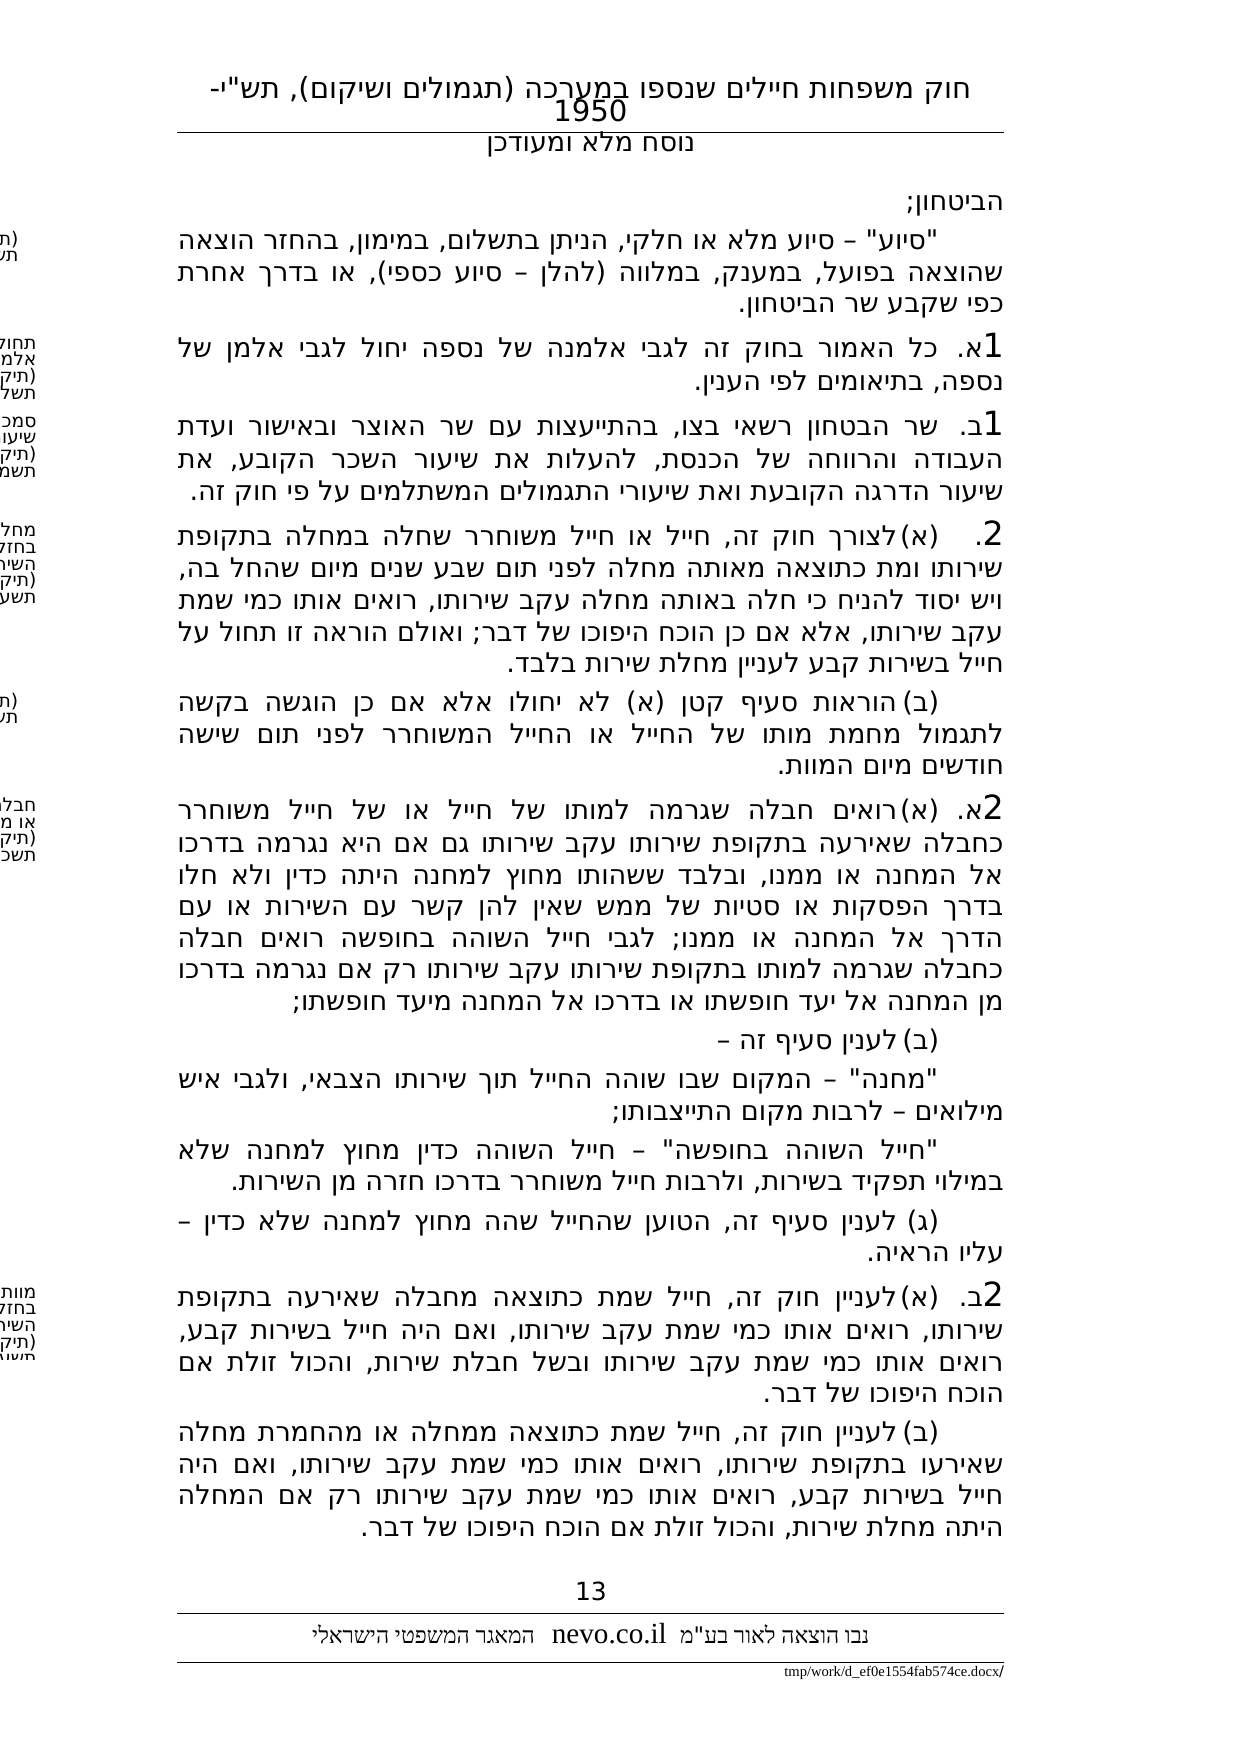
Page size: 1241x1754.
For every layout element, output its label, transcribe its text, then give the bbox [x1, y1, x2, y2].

text "סיוע" – סיוע מלא או חלקי, הניתן בתשלום, במימון, בהחזר הוצאה שהוצאה בפועל, במענק, במלווה (להלן – סיוע כספי), או בדרך אחרת כפי שקבע שר הביטחון. [177, 224, 1004, 319]
text (ב) הוראות סעיף קטן (א) לא יחולו אלא אם כן הוגשה בקשה לתגמול מחמת מותו של החייל או החייל המשוחרר לפני תום שישה חודשים מיום המוות. [177, 687, 1004, 781]
text "חייל השוהה בחופשה" – חייל השוהה כדין מחוץ למחנה שלא במילוי תפקיד בשירות, ולרבות חייל משוחרר בדרכו חזרה מן השירות. [177, 1134, 1004, 1197]
text "מחנה" – המקום שבו שוהה החייל תוך שירותו הצבאי, ולגבי איש מילואים – לרבות מקום התייצבותו; [177, 1063, 1004, 1127]
text (ב) לענין סעיף זה – [177, 1024, 1004, 1056]
text 2ב. (א) לעניין חוק זה, חייל שמת כתוצאה מחבלה שאירעה בתקופת שירותו, רואים אותו כמי שמת עקב שירותו, ואם היה חייל בשירות קבע, רואים אותו כמי שמת עקב שירותו ובשל חבלת שירות, והכול זולת אם הוכח היפוכו של דבר. [177, 1275, 1004, 1409]
text 2. (א) לצורך חוק זה, חייל או חייל משוחרר שחלה במחלה בתקופת שירותו ומת כתוצאה מאותה מחלה לפני תום שבע שנים מיום שהחל בה, ויש יסוד להניח כי חלה באותה מחלה עקב שירותו, רואים אותו כמי שמת עקב שירותו, אלא אם כן הוכח היפוכו של דבר; ואולם הוראה זו תחול על חייל בשירות קבע לעניין מחלת שירות בלבד. [177, 514, 1004, 679]
text 1א. כל האמור בחוק זה לגבי אלמנה של נספה יחול לגבי אלמן של נספה, בתיאומים לפי הענין. [177, 327, 1004, 397]
text 1ב. שר הבטחון רשאי בצו, בהתייעצות עם שר האוצר ובאישור ועדת העבודה והרווחה של הכנסת, להעלות את שיעור השכר הקובע, את שיעור הדרגה הקובעת ואת שיעורי התגמולים המשתלמים על פי חוק זה. [177, 404, 1004, 506]
text (ג) לענין סעיף זה, הטוען שהחייל שהה מחוץ למחנה שלא כדין – עליו הראיה. [177, 1205, 1004, 1268]
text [177, 185, 1004, 217]
text (ב) לעניין חוק זה, חייל שמת כתוצאה ממחלה או מהחמרת מחלה שאירעו בתקופת שירותו, רואים אותו כמי שמת עקב שירותו, ואם היה חייל בשירות קבע, רואים אותו כמי שמת עקב שירותו רק אם המחלה היתה מחלת שירות, והכול זולת אם הוכח היפוכו של דבר. [177, 1416, 1004, 1543]
text 2א. (א) רואים חבלה שגרמה למותו של חייל או של חייל משוחרר כחבלה שאירעה בתקופת שירותו עקב שירותו גם אם היא נגרמה בדרכו אל המחנה או ממנו, ובלבד ששהותו מחוץ למחנה היתה כדין ולא חלו בדרך הפסקות או סטיות של ממש שאין להן קשר עם השירות או עם הדרך אל המחנה או ממנו; לגבי חייל השוהה בחופשה רואים חבלה כחבלה שגרמה למותו בתקופת שירותו עקב שירותו רק אם נגרמה בדרכו מן המחנה אל יעד חופשתו או בדרכו אל המחנה מיעד חופשתו; [177, 789, 1004, 1017]
